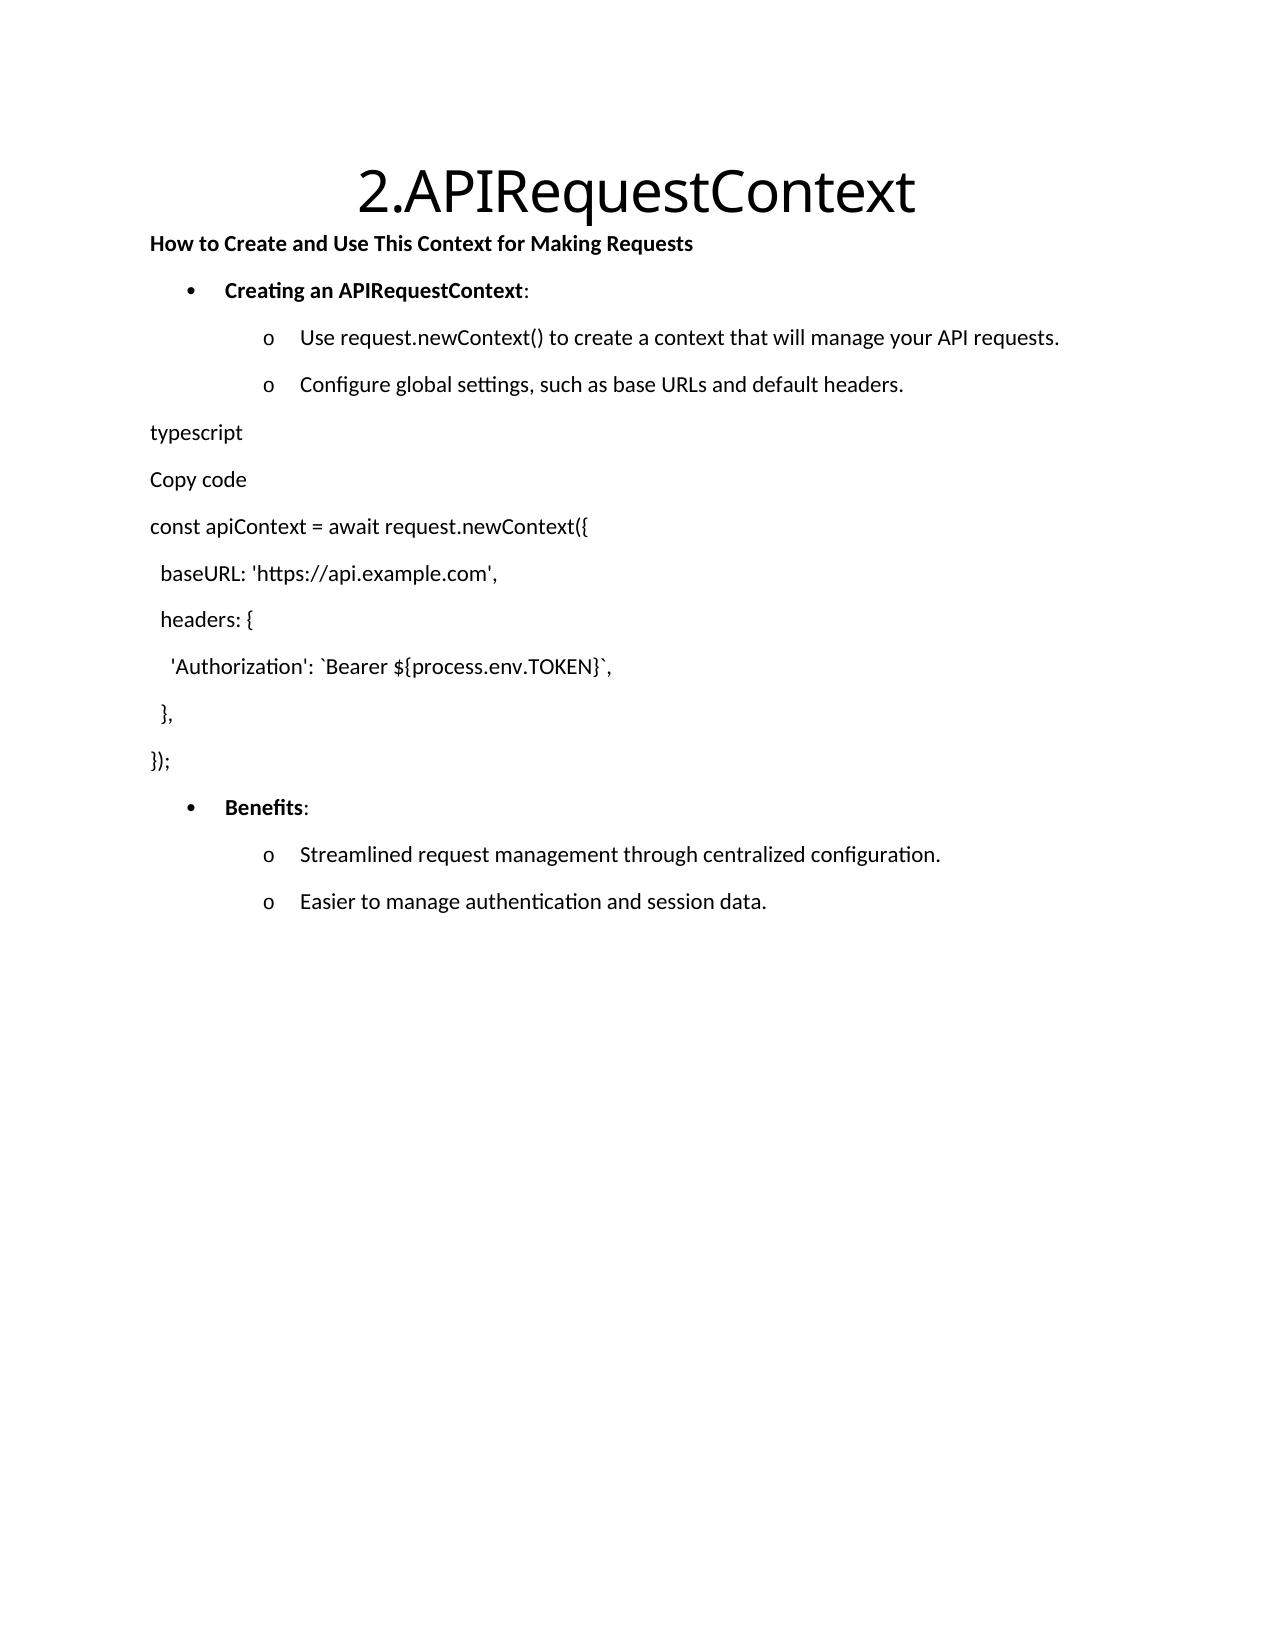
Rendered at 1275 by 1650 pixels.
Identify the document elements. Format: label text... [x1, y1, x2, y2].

list Easier to manage authentication and session data. [262, 887, 1125, 916]
text typescript [150, 418, 1125, 446]
text const apiContext = await request.newContext({ [150, 512, 1125, 540]
list Creating an APIRequestContext: [187, 276, 1125, 304]
title 2.APIRequestContext [150, 150, 1125, 229]
text }, [150, 699, 1125, 727]
text 'Authorization': `Bearer ${process.env.TOKEN}`, [150, 652, 1125, 680]
text How to Create and Use This Context for Making Requests [150, 229, 1125, 257]
text }); [150, 746, 1125, 774]
text headers: { [150, 606, 1125, 633]
text baseURL: 'https://api.example.com', [150, 559, 1125, 587]
list Use request.newContext() to create a context that will manage your API requests. [262, 323, 1125, 352]
list Configure global settings, such as base URLs and default headers. [262, 371, 1125, 399]
list Benefits: [187, 793, 1125, 821]
text Copy code [150, 465, 1125, 493]
list Streamlined request management through centralized configuration. [262, 840, 1125, 868]
